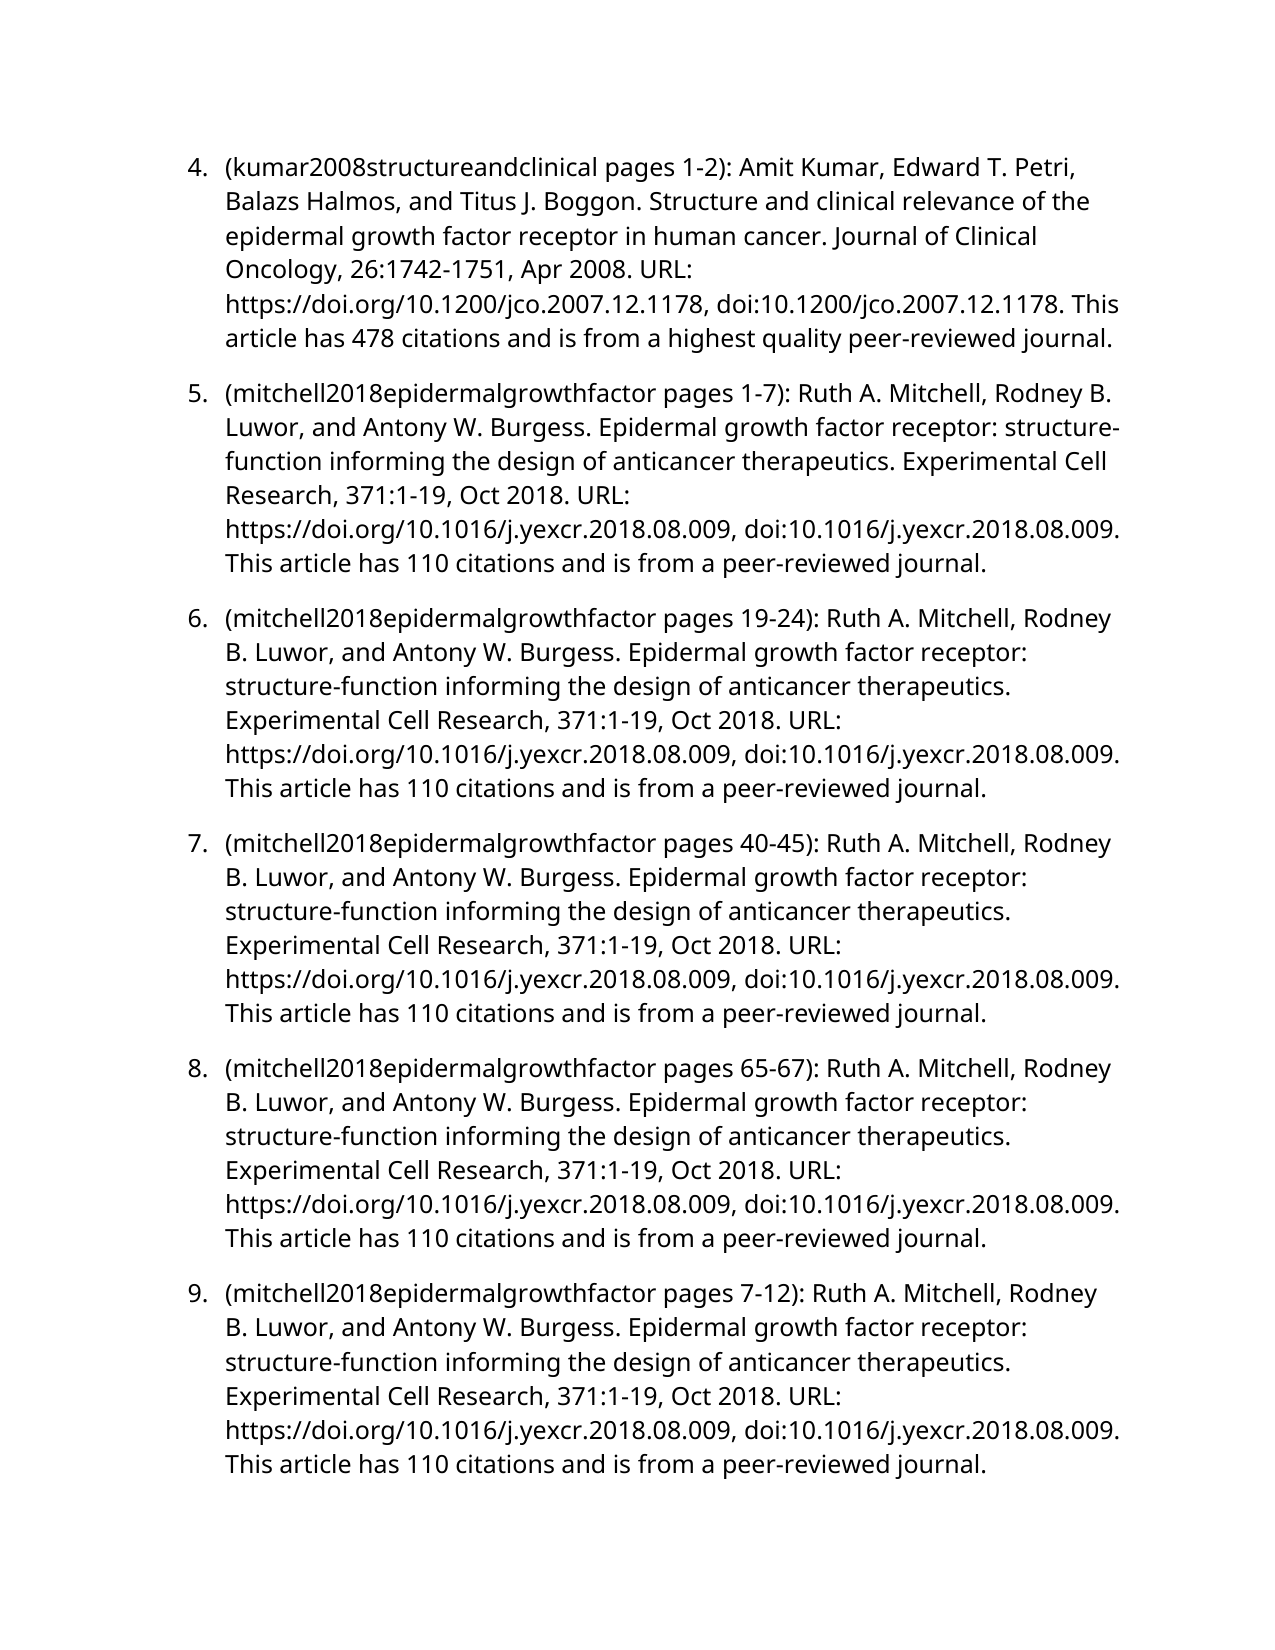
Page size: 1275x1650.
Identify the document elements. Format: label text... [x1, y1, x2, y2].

list (mitchell2018epidermalgrowthfactor pages 19-24): Ruth A. Mitchell, Rodney B. Luwor, and Antony W. Burgess. Epidermal growth factor receptor: structure-function informing the design of anticancer therapeutics. Experimental Cell Research, 371:1-19, Oct 2018. URL: https://doi.org/10.1016/j.yexcr.2018.08.009, doi:10.1016/j.yexcr.2018.08.009. This article has 110 citations and is from a peer-reviewed journal. [187, 600, 1125, 805]
list (kumar2008structureandclinical pages 1-2): Amit Kumar, Edward T. Petri, Balazs Halmos, and Titus J. Boggon. Structure and clinical relevance of the epidermal growth factor receptor in human cancer. Journal of Clinical Oncology, 26:1742-1751, Apr 2008. URL: https://doi.org/10.1200/jco.2007.12.1178, doi:10.1200/jco.2007.12.1178. This article has 478 citations and is from a highest quality peer-reviewed journal. [187, 150, 1125, 354]
list (mitchell2018epidermalgrowthfactor pages 1-7): Ruth A. Mitchell, Rodney B. Luwor, and Antony W. Burgess. Epidermal growth factor receptor: structure-function informing the design of anticancer therapeutics. Experimental Cell Research, 371:1-19, Oct 2018. URL: https://doi.org/10.1016/j.yexcr.2018.08.009, doi:10.1016/j.yexcr.2018.08.009. This article has 110 citations and is from a peer-reviewed journal. [187, 375, 1125, 579]
list (mitchell2018epidermalgrowthfactor pages 65-67): Ruth A. Mitchell, Rodney B. Luwor, and Antony W. Burgess. Epidermal growth factor receptor: structure-function informing the design of anticancer therapeutics. Experimental Cell Research, 371:1-19, Oct 2018. URL: https://doi.org/10.1016/j.yexcr.2018.08.009, doi:10.1016/j.yexcr.2018.08.009. This article has 110 citations and is from a peer-reviewed journal. [187, 1051, 1125, 1255]
list (mitchell2018epidermalgrowthfactor pages 40-45): Ruth A. Mitchell, Rodney B. Luwor, and Antony W. Burgess. Epidermal growth factor receptor: structure-function informing the design of anticancer therapeutics. Experimental Cell Research, 371:1-19, Oct 2018. URL: https://doi.org/10.1016/j.yexcr.2018.08.009, doi:10.1016/j.yexcr.2018.08.009. This article has 110 citations and is from a peer-reviewed journal. [187, 826, 1125, 1030]
list (mitchell2018epidermalgrowthfactor pages 7-12): Ruth A. Mitchell, Rodney B. Luwor, and Antony W. Burgess. Epidermal growth factor receptor: structure-function informing the design of anticancer therapeutics. Experimental Cell Research, 371:1-19, Oct 2018. URL: https://doi.org/10.1016/j.yexcr.2018.08.009, doi:10.1016/j.yexcr.2018.08.009. This article has 110 citations and is from a peer-reviewed journal. [187, 1276, 1125, 1480]
